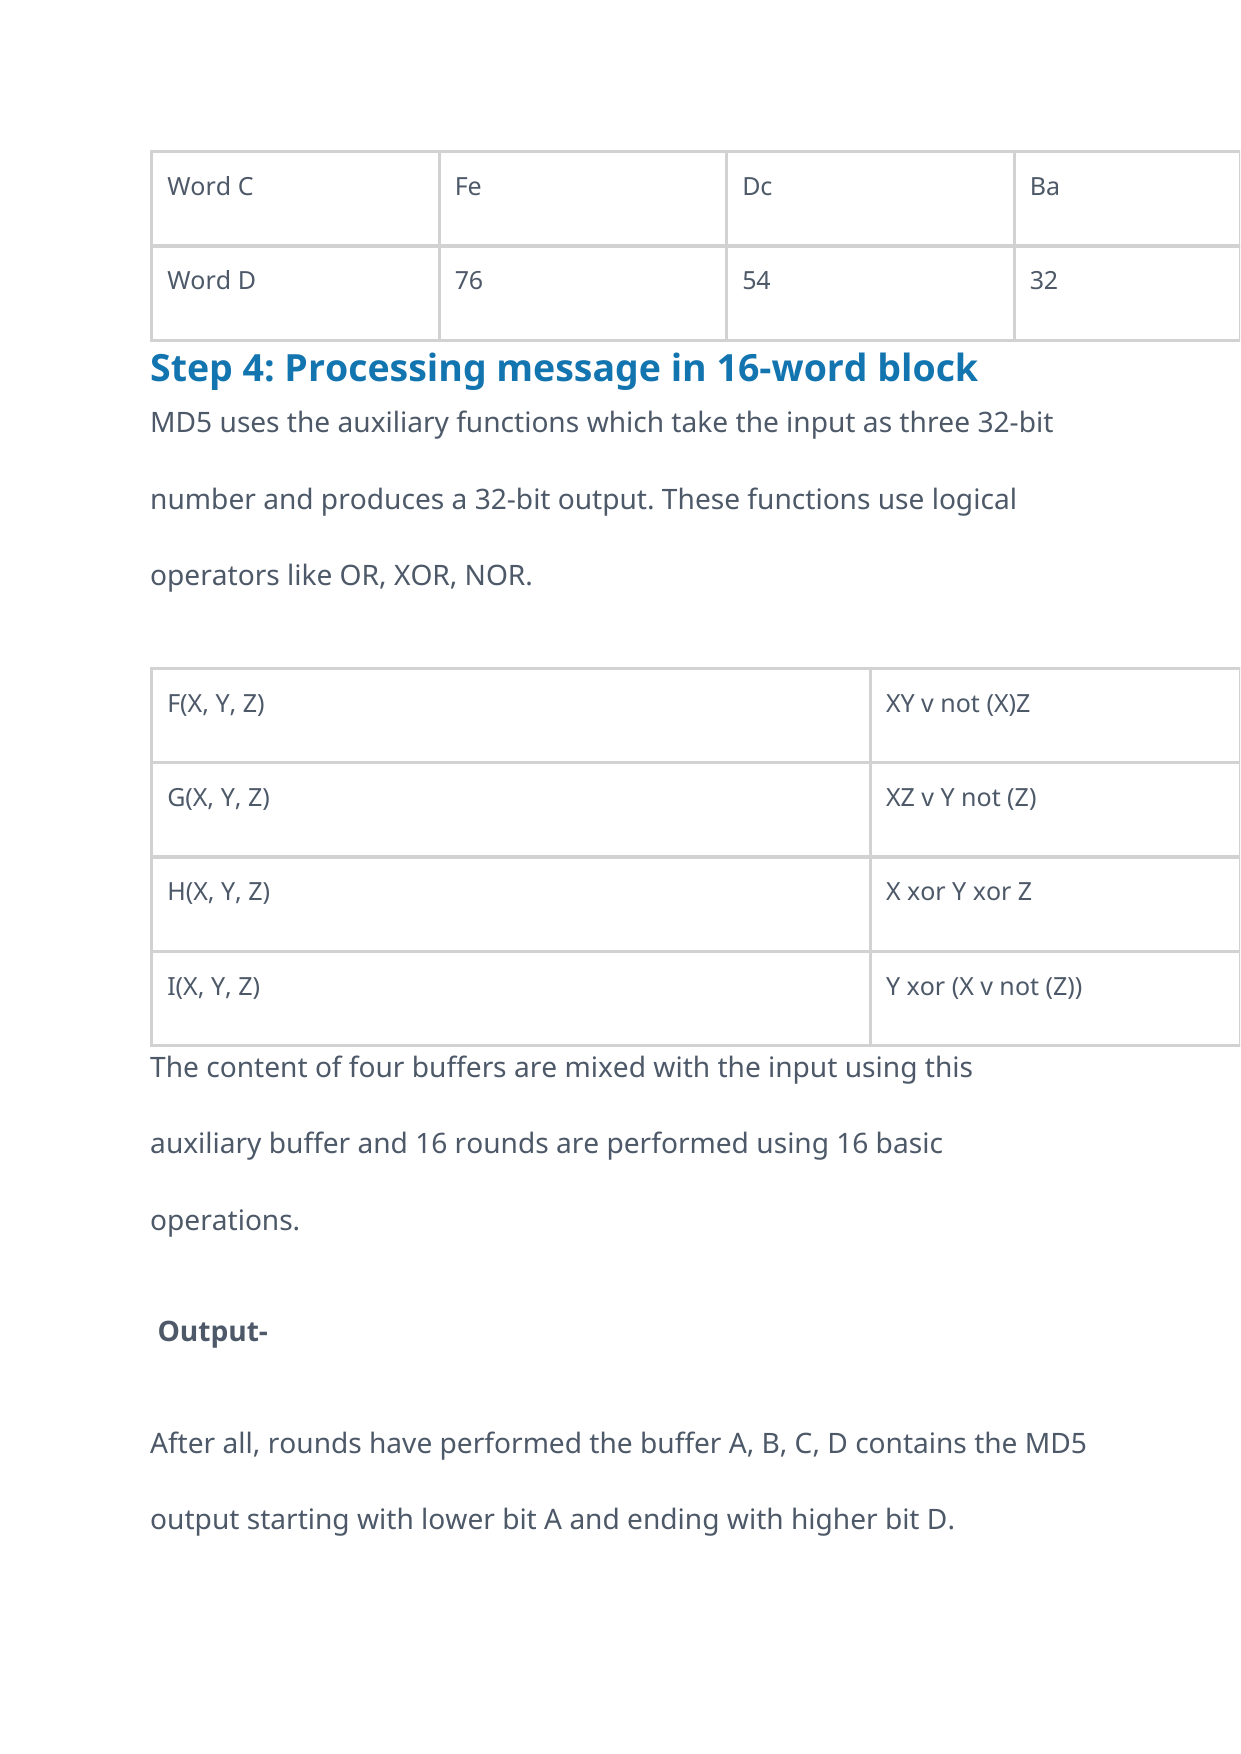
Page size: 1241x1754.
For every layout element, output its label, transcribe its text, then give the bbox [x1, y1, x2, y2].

table_cell XZ v Y not (Z) [872, 764, 1239, 855]
table_cell Ba [1016, 153, 1239, 244]
table_header F(X, Y, Z) [153, 670, 869, 761]
table_cell Y xor (X v not (Z)) [872, 953, 1239, 1044]
table_cell 54 [728, 248, 1013, 338]
text MD5 uses the auxiliary functions which take the input as three 32-bit number and produces a 32-bit output. These functions use logical operators like OR, XOR, NOR. [150, 402, 1090, 594]
table_cell G(X, Y, Z) [153, 764, 869, 855]
text Output- [150, 1312, 1090, 1350]
table_cell Dc [728, 153, 1013, 244]
text The content of four buffers are mixed with the input using this auxiliary buffer and 16 rounds are performed using 16 basic operations. [150, 1047, 1090, 1239]
table_cell H(X, Y, Z) [153, 859, 869, 950]
table_cell X xor Y xor Z [872, 859, 1239, 950]
table_cell Word D [153, 248, 438, 338]
table_cell 76 [441, 248, 725, 338]
table_cell Fe [441, 153, 725, 244]
table_cell Word C [153, 153, 438, 244]
text Step 4: Processing message in 16-word block [150, 342, 1090, 393]
table_header XY v not (X)Z [872, 670, 1239, 761]
table_cell 32 [1016, 248, 1239, 338]
table_cell I(X, Y, Z) [153, 953, 869, 1044]
text After all, rounds have performed the buffer A, B, C, D contains the MD5 output starting with lower bit A and ending with higher bit D. [150, 1423, 1090, 1538]
